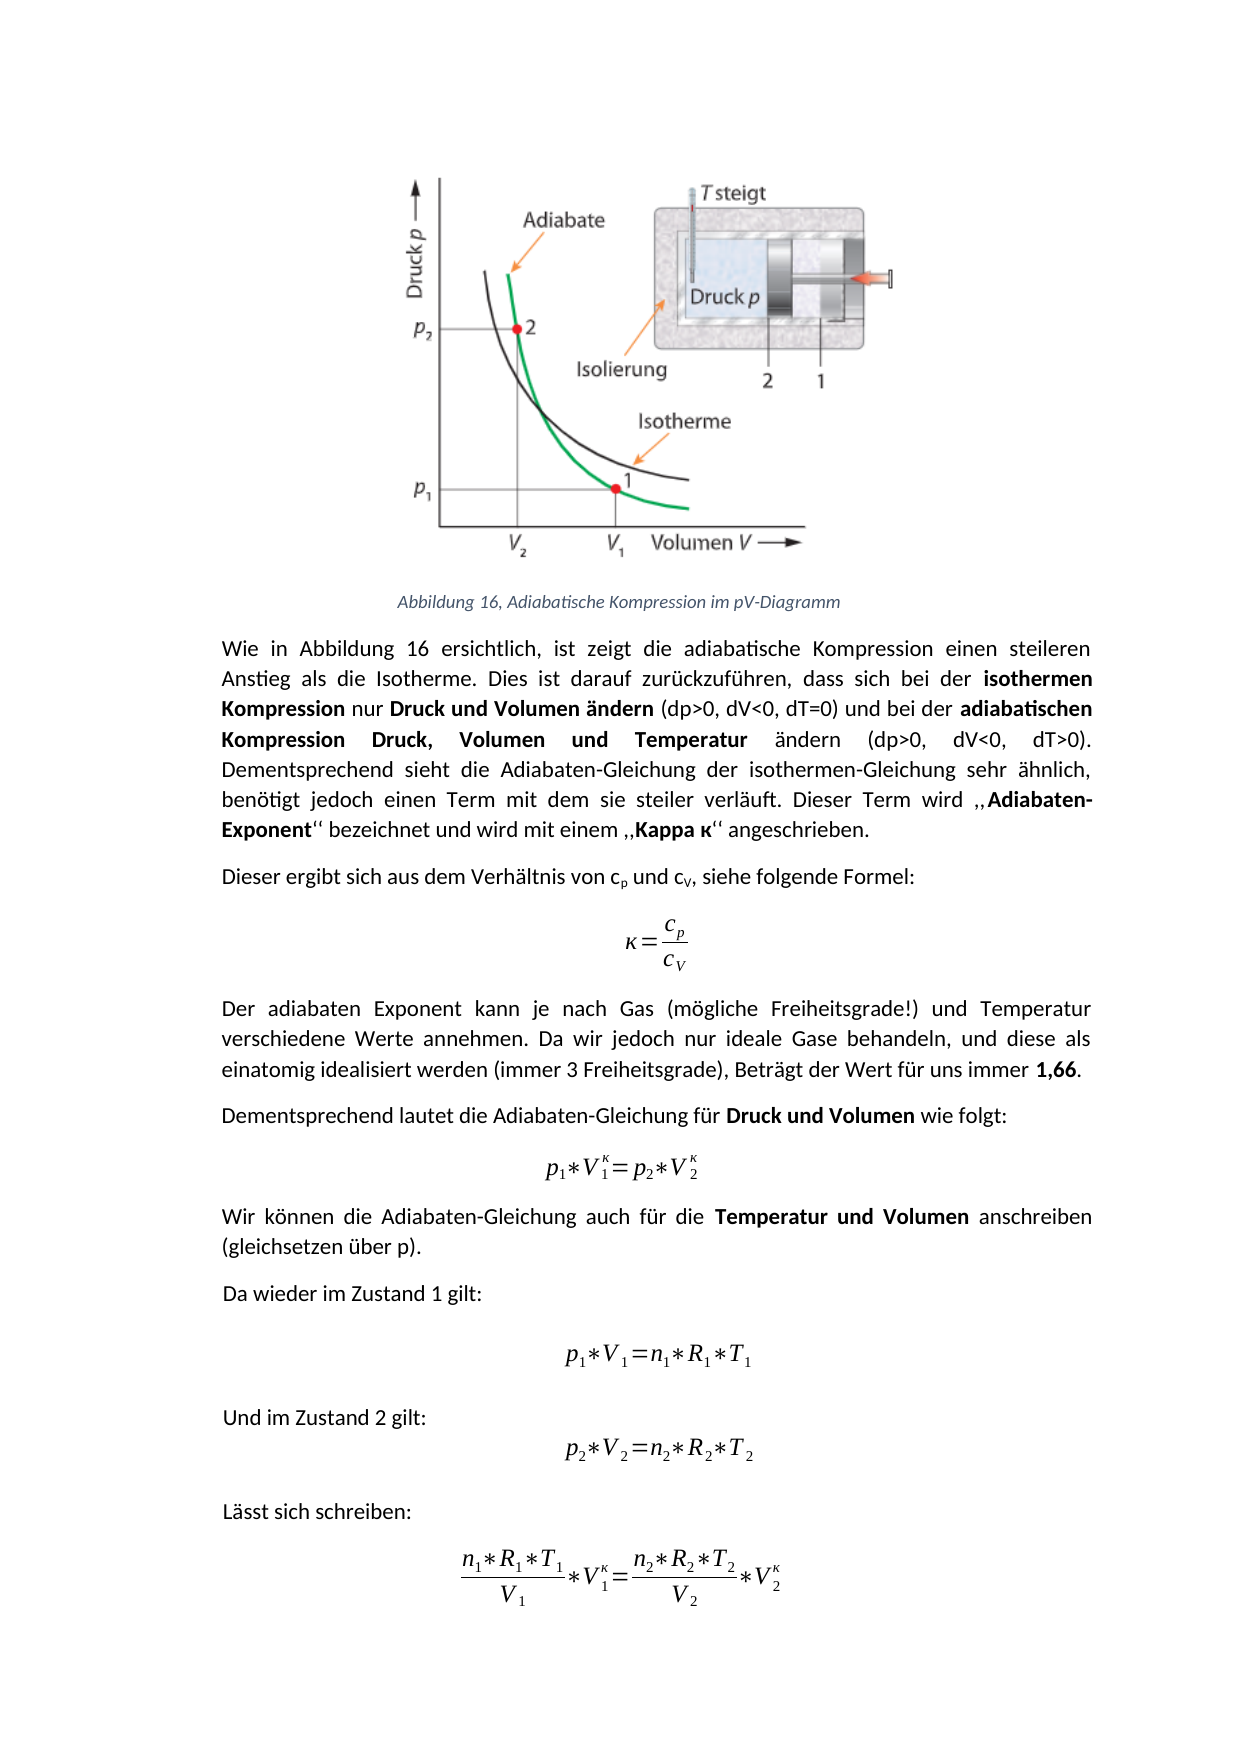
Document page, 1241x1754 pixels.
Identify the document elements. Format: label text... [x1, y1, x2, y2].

text Wir können die Adiabaten-Gleichung auch für die Temperatur und Volumen anschreiben (gleichsetzen über p). [221, 1202, 1093, 1261]
text Wie in Abbildung 16 ersichtlich, ist zeigt die adiabatische Kompression einen steileren Anstieg als die Isotherme. Dies ist darauf zurückzuführen, dass sich bei der isothermen Kompression nur Druck und Volumen ändern (dp>0, dV<0, dT=0) und bei der adiabatischen Kompression Druck, Volumen und Temperatur ändern (dp>0, dV<0, dT>0). Dementsprechend sieht die Adiabaten-Gleichung der isothermen-Gleichung sehr ähnlich, benötigt jedoch einen Term mit dem sie steiler verläuft. Dieser Term wird ,,Adiabaten-Exponent‘‘ bezeichnet und wird mit einem ,,Kappa к‘‘ angeschrieben. [221, 634, 1093, 843]
text Dementsprechend lautet die Adiabaten-Gleichung für Druck und Volumen wie folgt: [148, 1102, 1093, 1130]
picture [386, 147, 929, 572]
list Lässt sich schreiben: [223, 1497, 1093, 1526]
list Und im Zustand 2 gilt: [223, 1403, 1093, 1432]
list Da wieder im Zustand 1 gilt: [223, 1279, 1093, 1307]
text Dieser ergibt sich aus dem Verhältnis von cp und cV, siehe folgende Formel: [221, 862, 1093, 890]
text Der adiabaten Exponent kann je nach Gas (mögliche Freiheitsgrade!) und Temperatur verschiedene Werte annehmen. Da wir jedoch nur ideale Gase behandeln, und diese als einatomig idealisiert werden (immer 3 Freiheitsgrade), Beträgt der Wert für uns immer 1,66. [221, 994, 1093, 1083]
